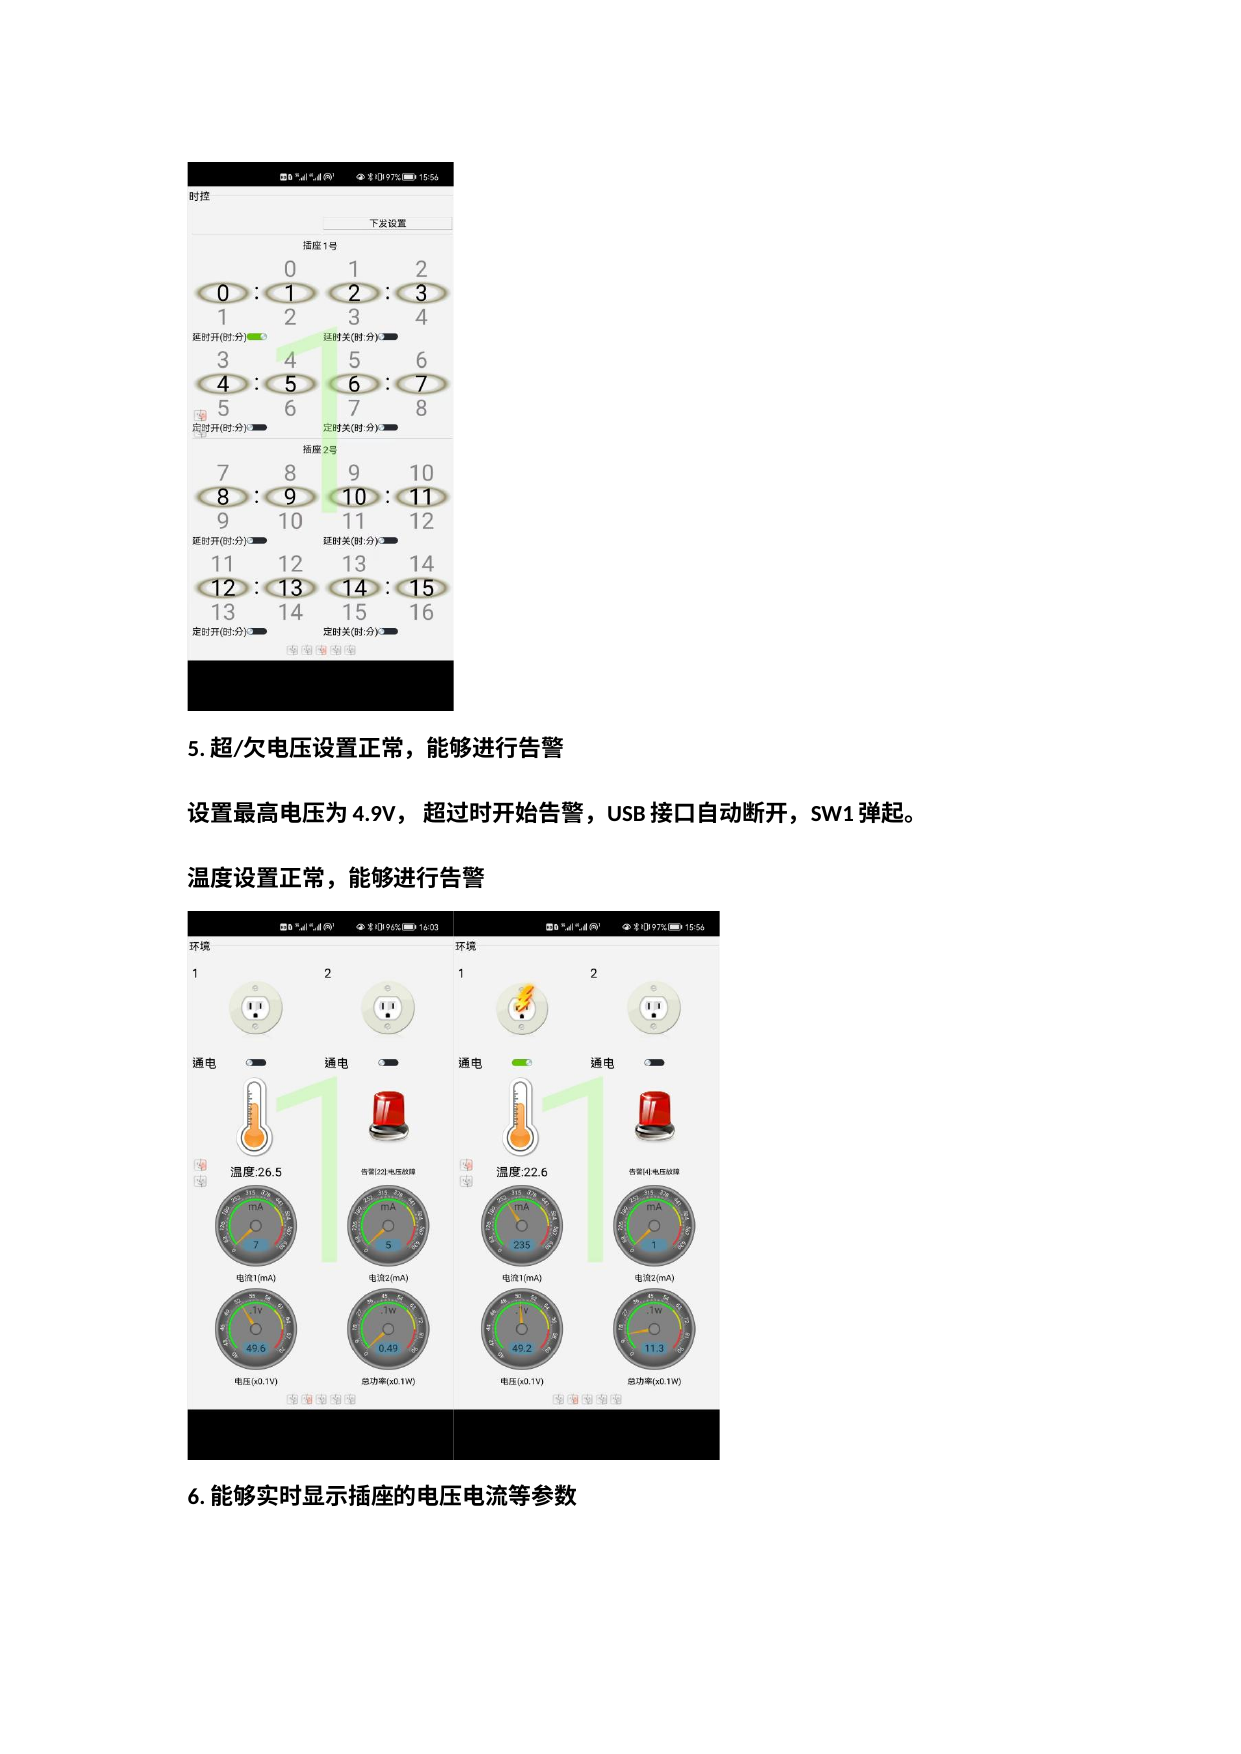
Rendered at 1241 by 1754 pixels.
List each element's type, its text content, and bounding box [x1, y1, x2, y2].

list 超/欠电压设置正常，能够进行告警 [187, 714, 1053, 779]
picture [187, 911, 720, 1460]
list 温度设置正常，能够进行告警 [187, 844, 1053, 909]
list 设置最高电压为4.9V， 超过时开始告警，USB接口自动断开，SW1弹起。 [187, 779, 1053, 844]
list 能够实时显示插座的电压电流等参数 [187, 1462, 1053, 1527]
picture [187, 162, 454, 711]
